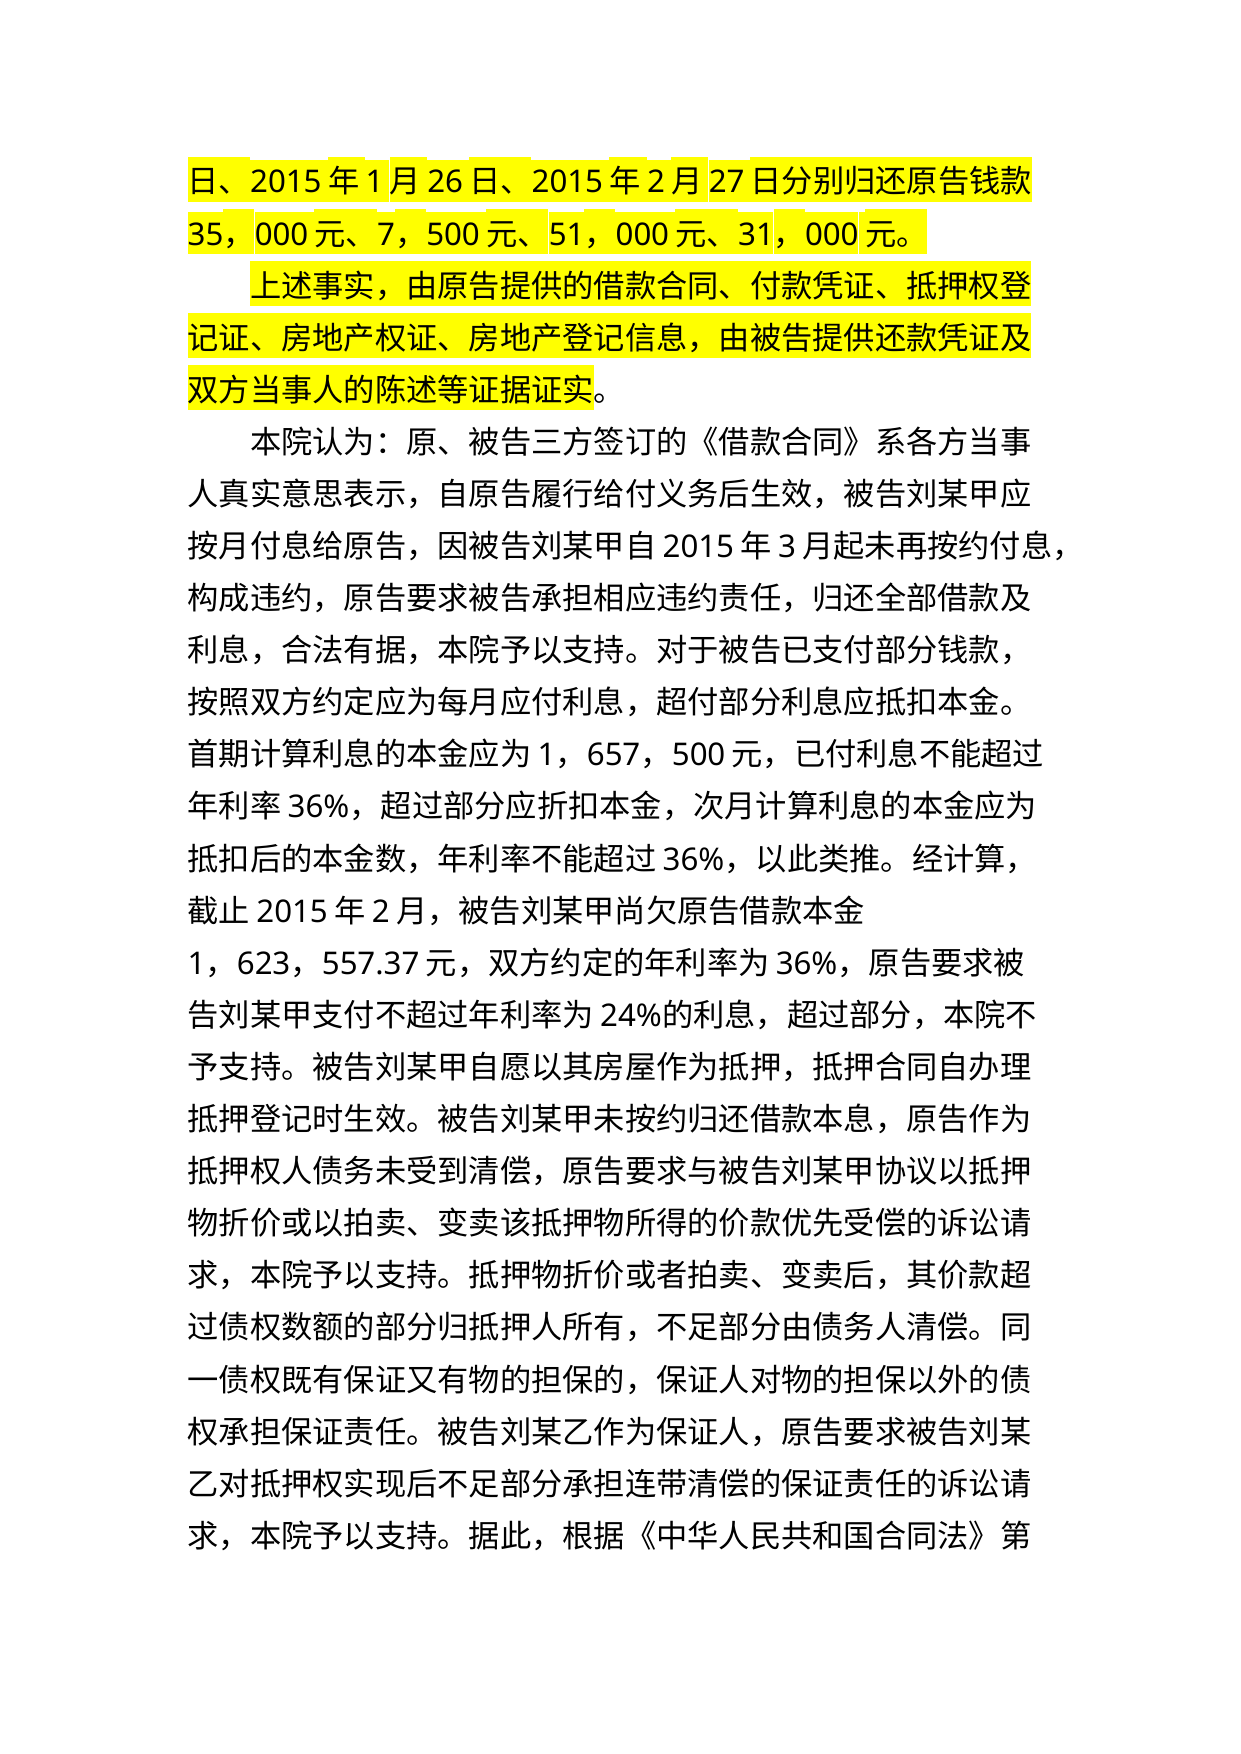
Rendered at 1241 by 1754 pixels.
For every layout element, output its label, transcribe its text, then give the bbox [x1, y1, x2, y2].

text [187, 150, 1053, 254]
text 上述事实，由原告提供的借款合同、付款凭证、抵押权登记证、房地产权证、房地产登记信息，由被告提供还款凭证及双方当事人的陈述等证据证实。 [187, 254, 1053, 410]
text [187, 410, 1053, 1556]
